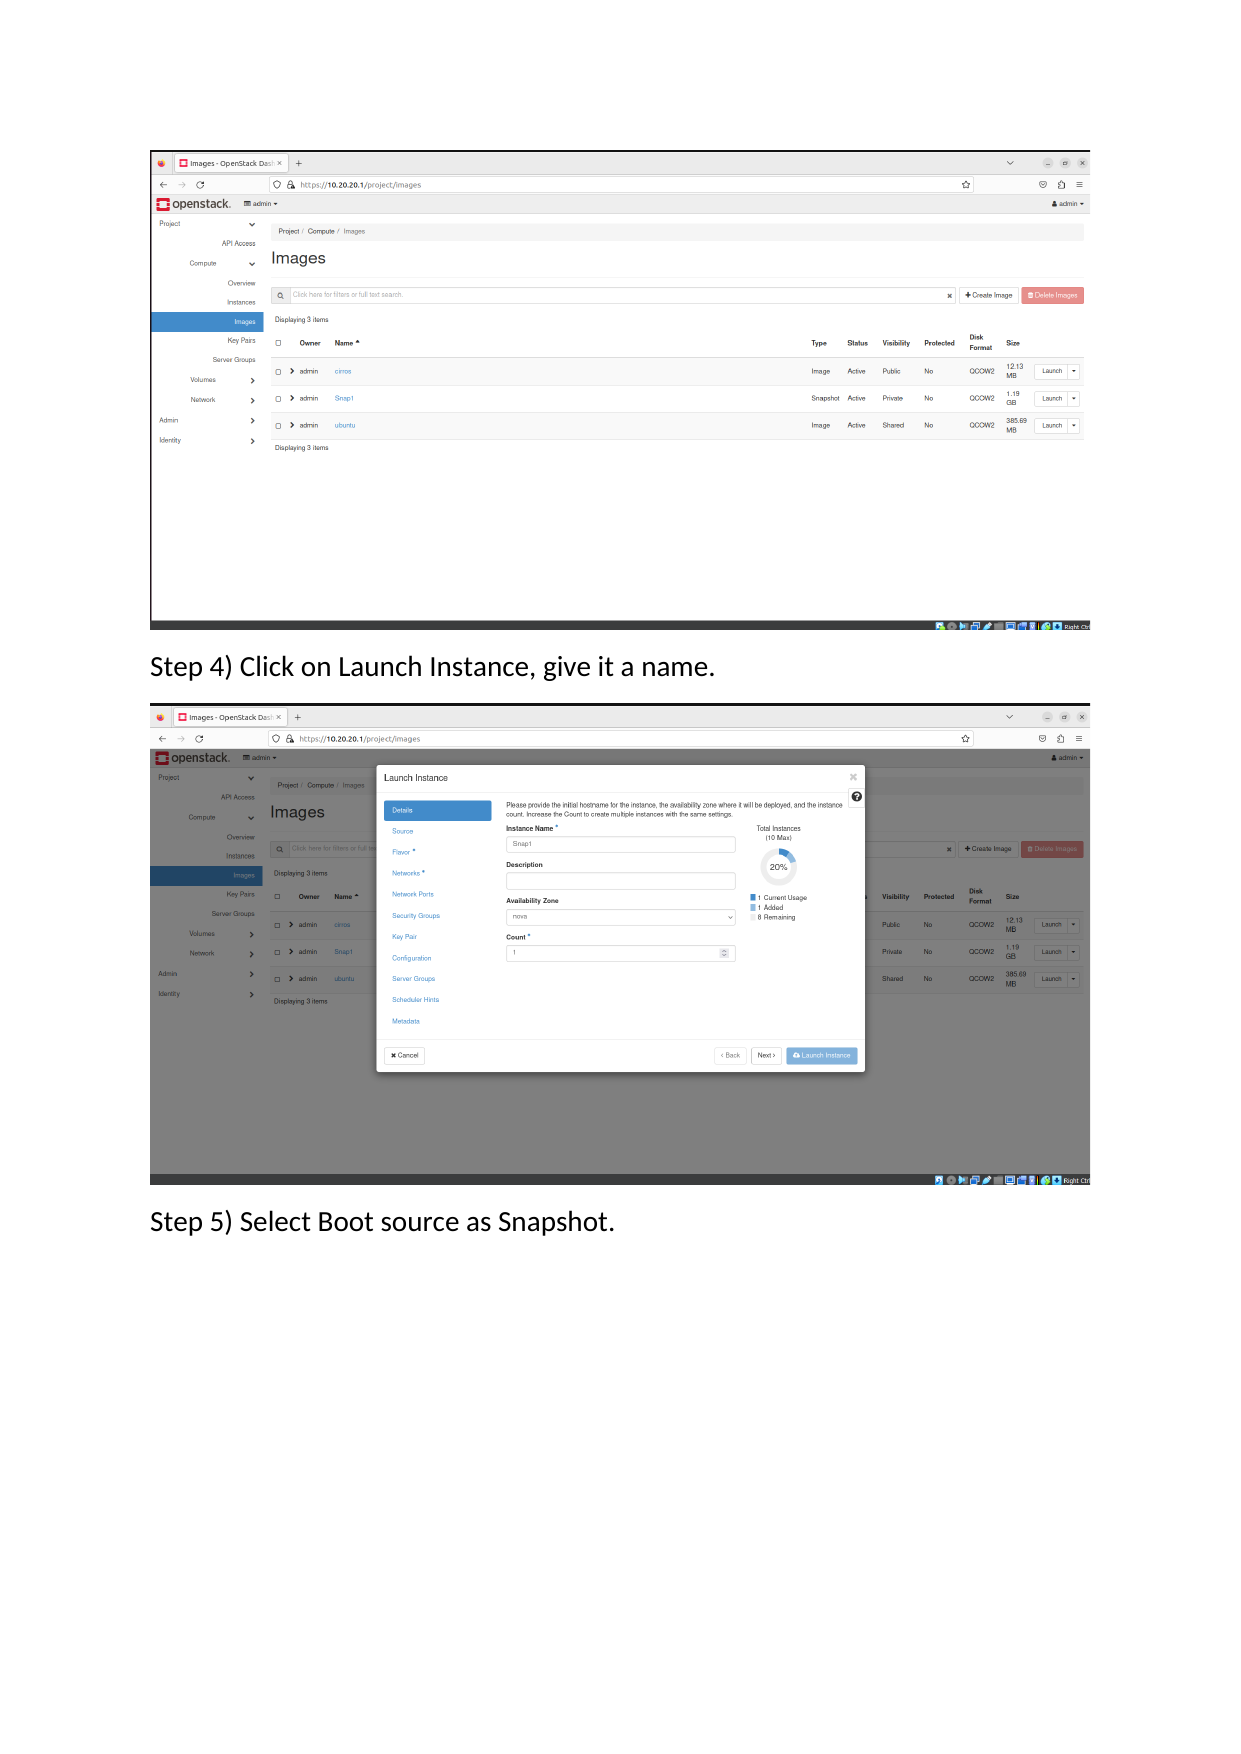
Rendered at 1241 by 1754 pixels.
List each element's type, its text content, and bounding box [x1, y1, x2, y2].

text Step 4) Click on Launch Instance, give it a name. [150, 648, 1090, 684]
picture [150, 150, 1091, 630]
picture [150, 703, 1091, 1185]
text Step 5) Select Boot source as Snapshot. [150, 1203, 1090, 1239]
